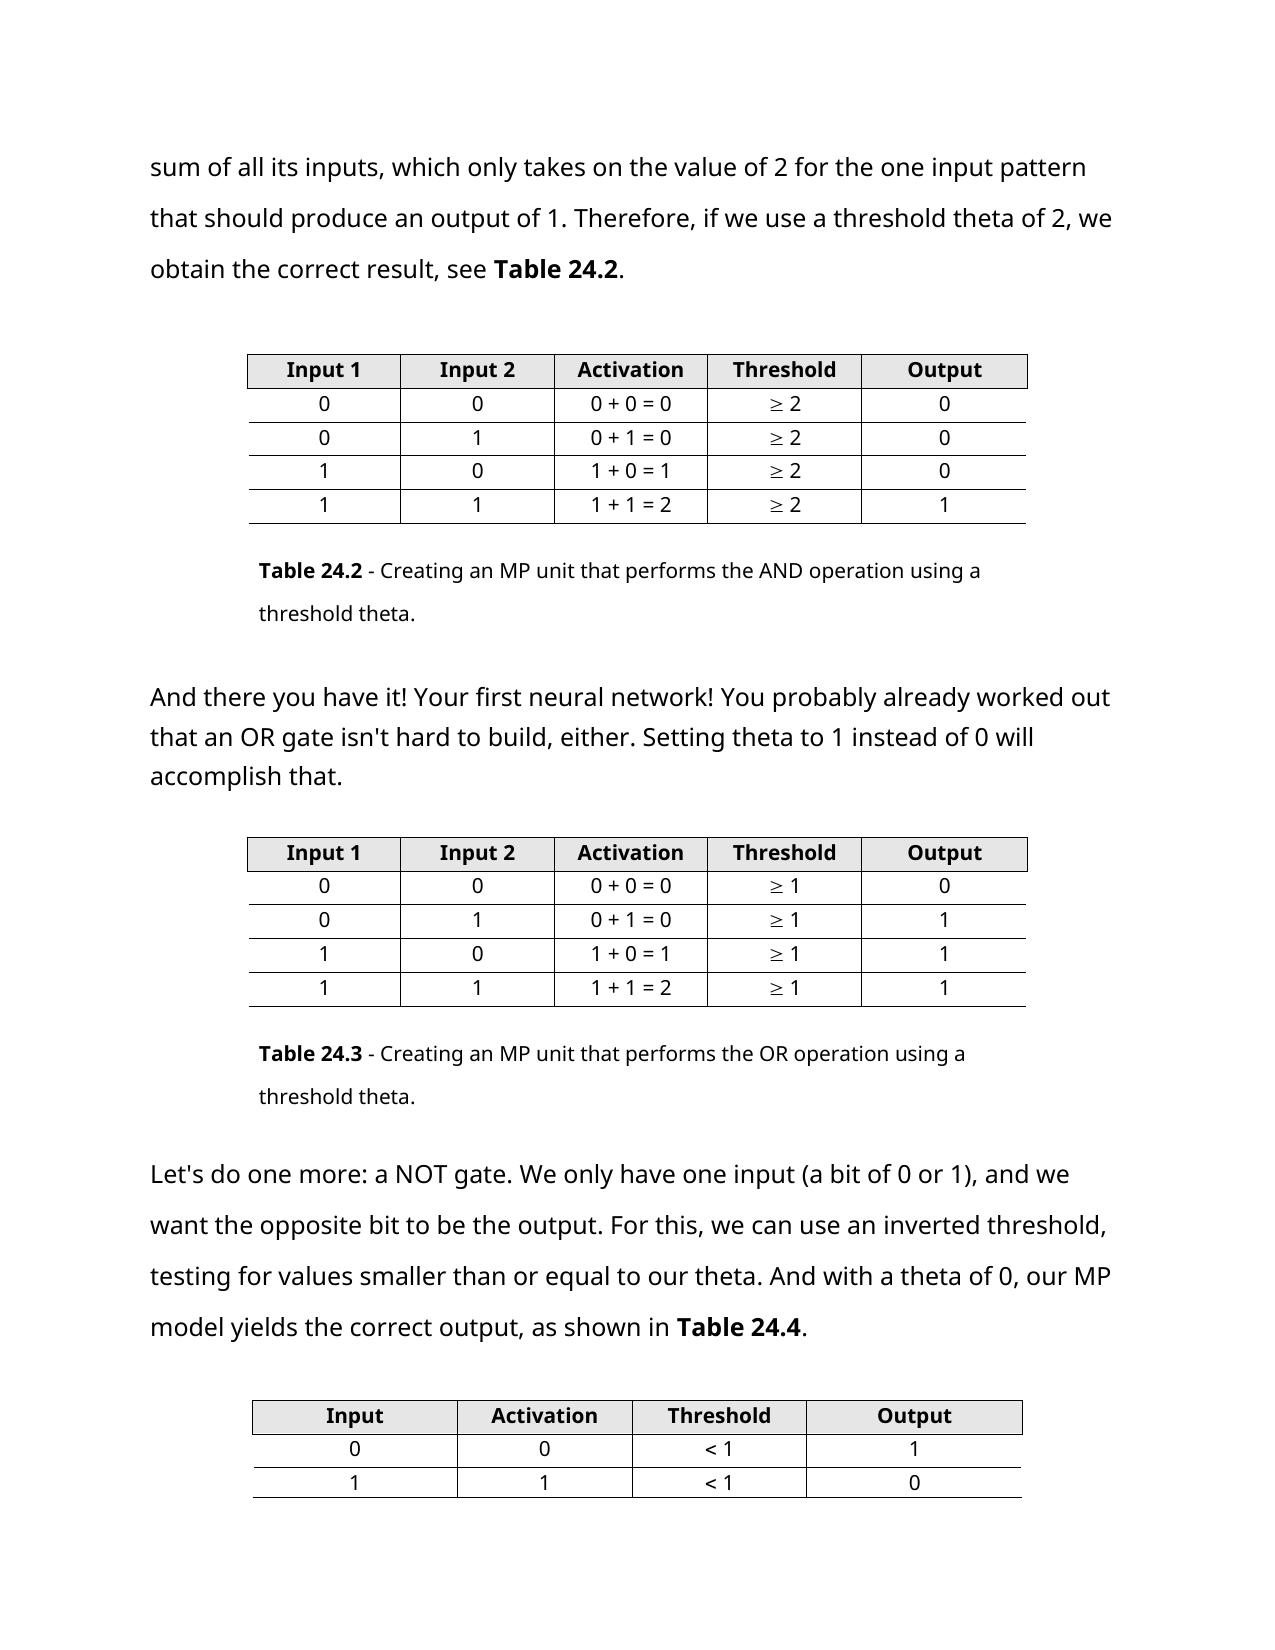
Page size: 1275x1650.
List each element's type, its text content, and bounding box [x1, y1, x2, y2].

table_cell Table 24.3 - Creating an MP unit that performs the OR operation using a threshold theta. [248, 1006, 1027, 1156]
table_cell 2 [708, 389, 861, 422]
table_cell 1 + 1 = 2 [555, 973, 707, 1006]
table_cell 0 + 0 = 0 [555, 872, 707, 904]
table_cell 1 + 0 = 1 [555, 456, 707, 489]
table_cell 0 [401, 389, 554, 422]
table_cell 0 [248, 872, 400, 904]
table_cell 0 [807, 1467, 1022, 1497]
table_header Output [862, 355, 1027, 388]
table_header Activation [555, 838, 707, 871]
table_header Threshold [708, 355, 861, 388]
table_cell 0 [862, 389, 1027, 422]
table_header Activation [458, 1401, 632, 1433]
table_cell 1 + 0 = 1 [555, 939, 707, 972]
table_cell 1 [248, 490, 400, 523]
table_cell 1 [401, 490, 554, 523]
table_cell 0 [862, 872, 1027, 904]
table_header Input [253, 1401, 457, 1433]
table_header Input 1 [248, 838, 400, 871]
table_cell 1 [248, 973, 400, 1006]
table_cell 1 [708, 973, 861, 1006]
table_cell 1 [248, 456, 400, 489]
table_cell 2 [708, 456, 861, 489]
table_cell Table 24.2 - Creating an MP unit that performs the AND operation using a threshold theta. [248, 523, 1027, 680]
table_header Threshold [708, 838, 861, 871]
table_cell 1 [458, 1468, 632, 1497]
table_cell 1 [862, 938, 1027, 972]
table_cell 2 [708, 490, 861, 523]
table_header Output [862, 838, 1027, 871]
table_cell 1 [248, 939, 400, 972]
table_cell 0 [401, 456, 554, 489]
table_cell 0 + 1 = 0 [555, 423, 707, 455]
table_header Input 2 [401, 355, 554, 388]
table_header Threshold [633, 1401, 806, 1433]
table_cell 0 + 1 = 0 [555, 905, 707, 938]
table_cell 0 [401, 939, 554, 972]
table_cell 0 + 0 = 0 [555, 389, 707, 422]
table_cell 1 [862, 972, 1027, 1006]
table_cell 1 [708, 905, 861, 938]
table_cell 1 + 1 = 2 [555, 490, 707, 523]
table_cell 0 [248, 423, 400, 455]
table_cell 0 [862, 455, 1027, 489]
table_cell 1 [401, 973, 554, 1006]
table_cell 0 [862, 422, 1027, 455]
text Let's do one more: a NOT gate. We only have one input (a bit of 0 or 1), and we want the opposite bit to be the output. For this, we can use an inverted threshold, testing for values smaller than or equal to our theta. And with a theta of 0, our MP model yields the correct output, as shown in Table 24.4. [150, 1156, 1125, 1343]
text And there you have it! Your first neural network! You probably already worked out that an OR gate isn't hard to build, either. Setting theta to 1 instead of 0 will accomplish that. [150, 680, 1125, 832]
table_cell 1 [401, 905, 554, 938]
table_header Input 2 [401, 838, 554, 871]
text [150, 150, 1125, 286]
table_header Output [807, 1401, 1022, 1433]
table_cell 0 [253, 1435, 457, 1467]
table_cell 1 [633, 1468, 806, 1497]
table_header Activation [555, 355, 707, 388]
table_cell 0 [401, 872, 554, 904]
table_cell 1 [253, 1468, 457, 1497]
table_cell 0 [248, 905, 400, 938]
table_cell 1 [862, 489, 1027, 523]
table_cell 1 [862, 904, 1027, 938]
table_cell 0 [248, 389, 400, 422]
table_cell 1 [401, 423, 554, 455]
table_cell 1 [633, 1435, 806, 1467]
table_cell 0 [458, 1435, 632, 1467]
table_cell 1 [807, 1435, 1022, 1467]
table_cell 1 [708, 939, 861, 972]
table_cell 1 [708, 872, 861, 904]
table_cell 2 [708, 423, 861, 455]
table_header Input 1 [248, 355, 400, 388]
